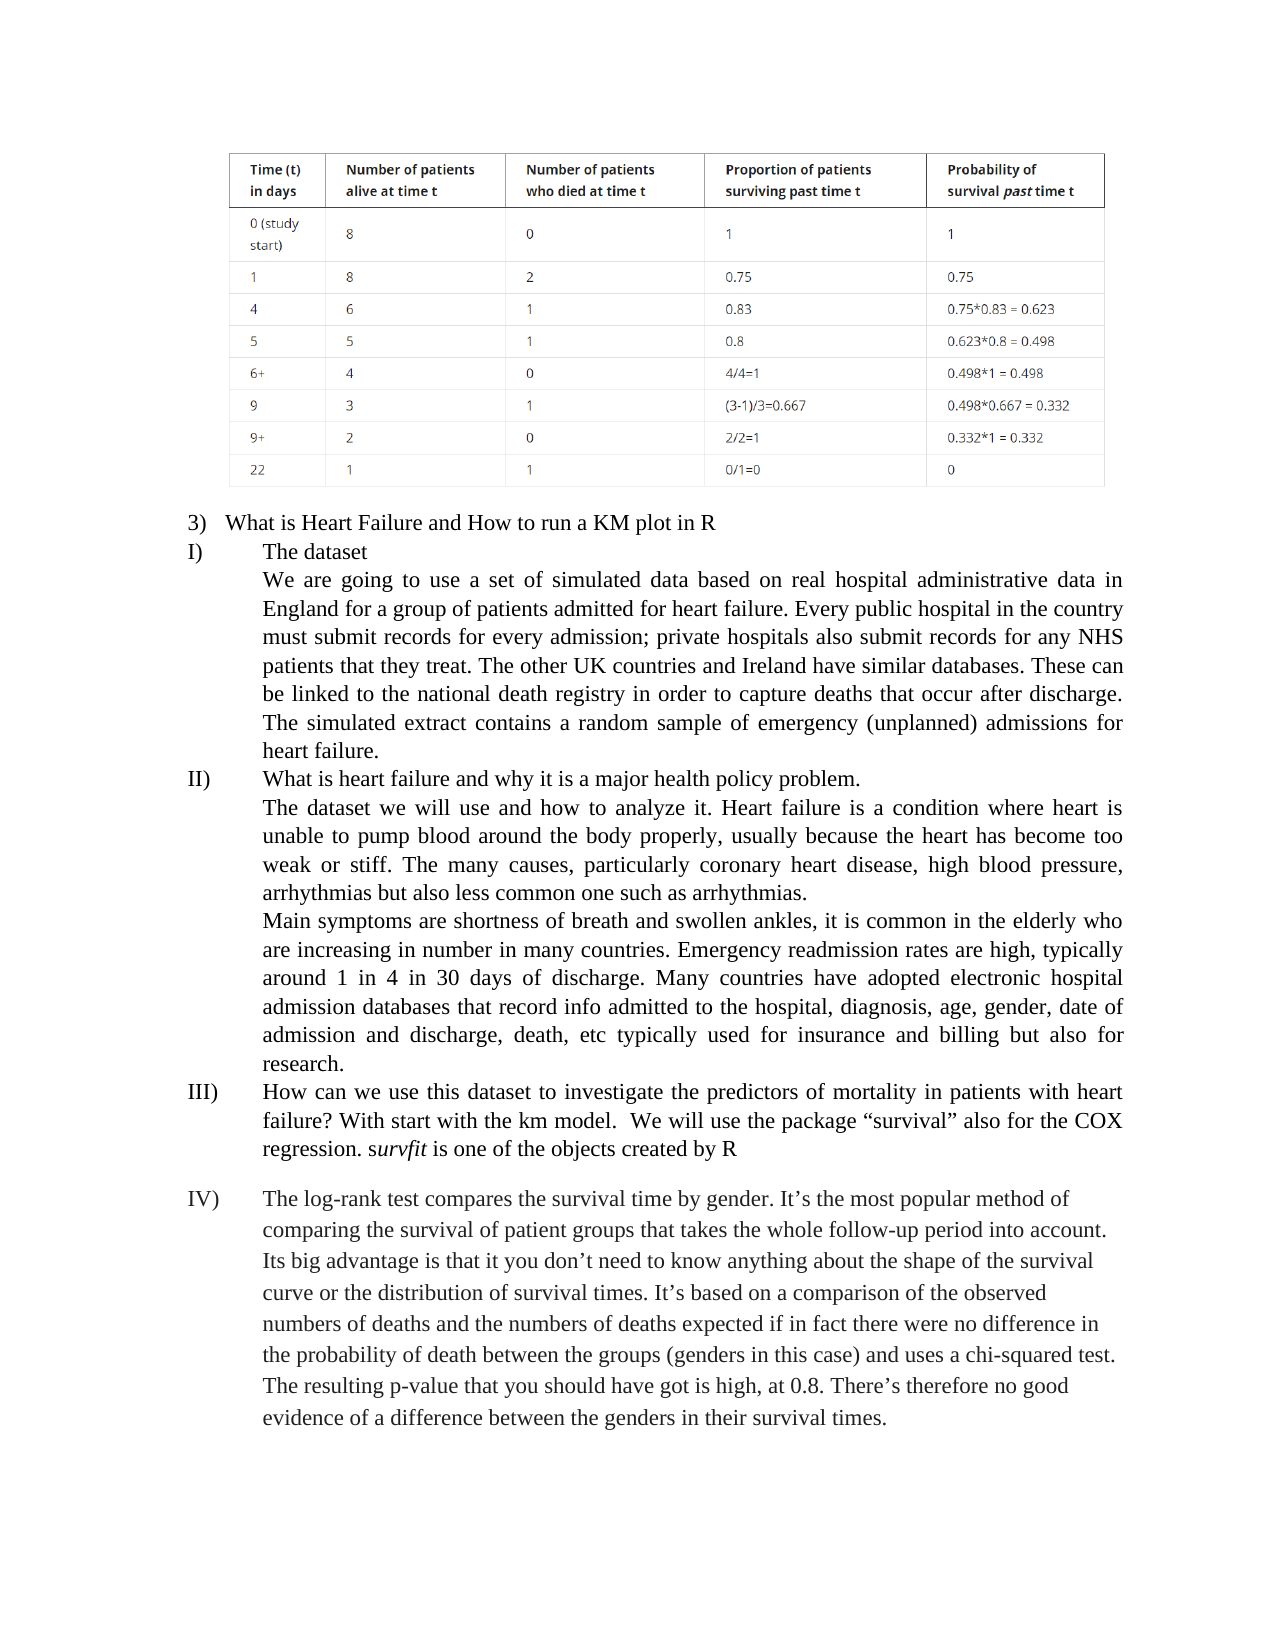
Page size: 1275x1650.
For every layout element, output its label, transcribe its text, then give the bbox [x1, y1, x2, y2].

list The dataset we will use and how to analyze it. Heart failure is a condition where heart is unable to pump blood around the body properly, usually because the heart has become too weak or stiff. The many causes, particularly coronary heart disease, high blood pressure, arrhythmias but also less common one such as arrhythmias. [262, 794, 1125, 906]
list What is heart failure and why it is a major health policy problem. [187, 765, 1125, 792]
list Main symptoms are shortness of breath and swollen ankles, it is common in the elderly who are increasing in number in many countries. Emergency readmission rates are high, typically around 1 in 4 in 30 days of discharge. Many countries have adopted electronic hospital admission databases that record info admitted to the hospital, diagnosis, age, gender, date of admission and discharge, death, etc typically used for insurance and billing but also for research. [262, 908, 1125, 1076]
list How can we use this dataset to investigate the predictors of mortality in patients with heart failure? With start with the km model. We will use the package “survival” also for the COX regression. survfit is one of the objects created by R [187, 1078, 1125, 1161]
picture [225, 150, 1108, 491]
list We are going to use a set of simulated data based on real hospital administrative data in England for a group of patients admitted for heart failure. Every public hospital in the country must submit records for every admission; private hospitals also submit records for any NHS patients that they treat. The other UK countries and Ireland have similar databases. These can be linked to the national death registry in order to capture deaths that occur after discharge. The simulated extract contains a random sample of emergency (unplanned) admissions for heart failure. [262, 566, 1125, 763]
list What is Heart Failure and How to run a KM plot in R [187, 509, 1125, 536]
list The dataset [187, 538, 1125, 564]
list The log-rank test compares the survival time by gender. It’s the most popular method of comparing the survival of patient groups that takes the whole follow-up period into account. Its big advantage is that it you don’t need to know anything about the shape of the survival curve or the distribution of survival times. It’s based on a comparison of the observed numbers of deaths and the numbers of deaths expected if in fact there were no difference in the probability of death between the groups (genders in this case) and uses a chi-squared test. The resulting p-value that you should have got is high, at 0.8. There’s therefore no good evidence of a difference between the genders in their survival times. [187, 1180, 1125, 1430]
